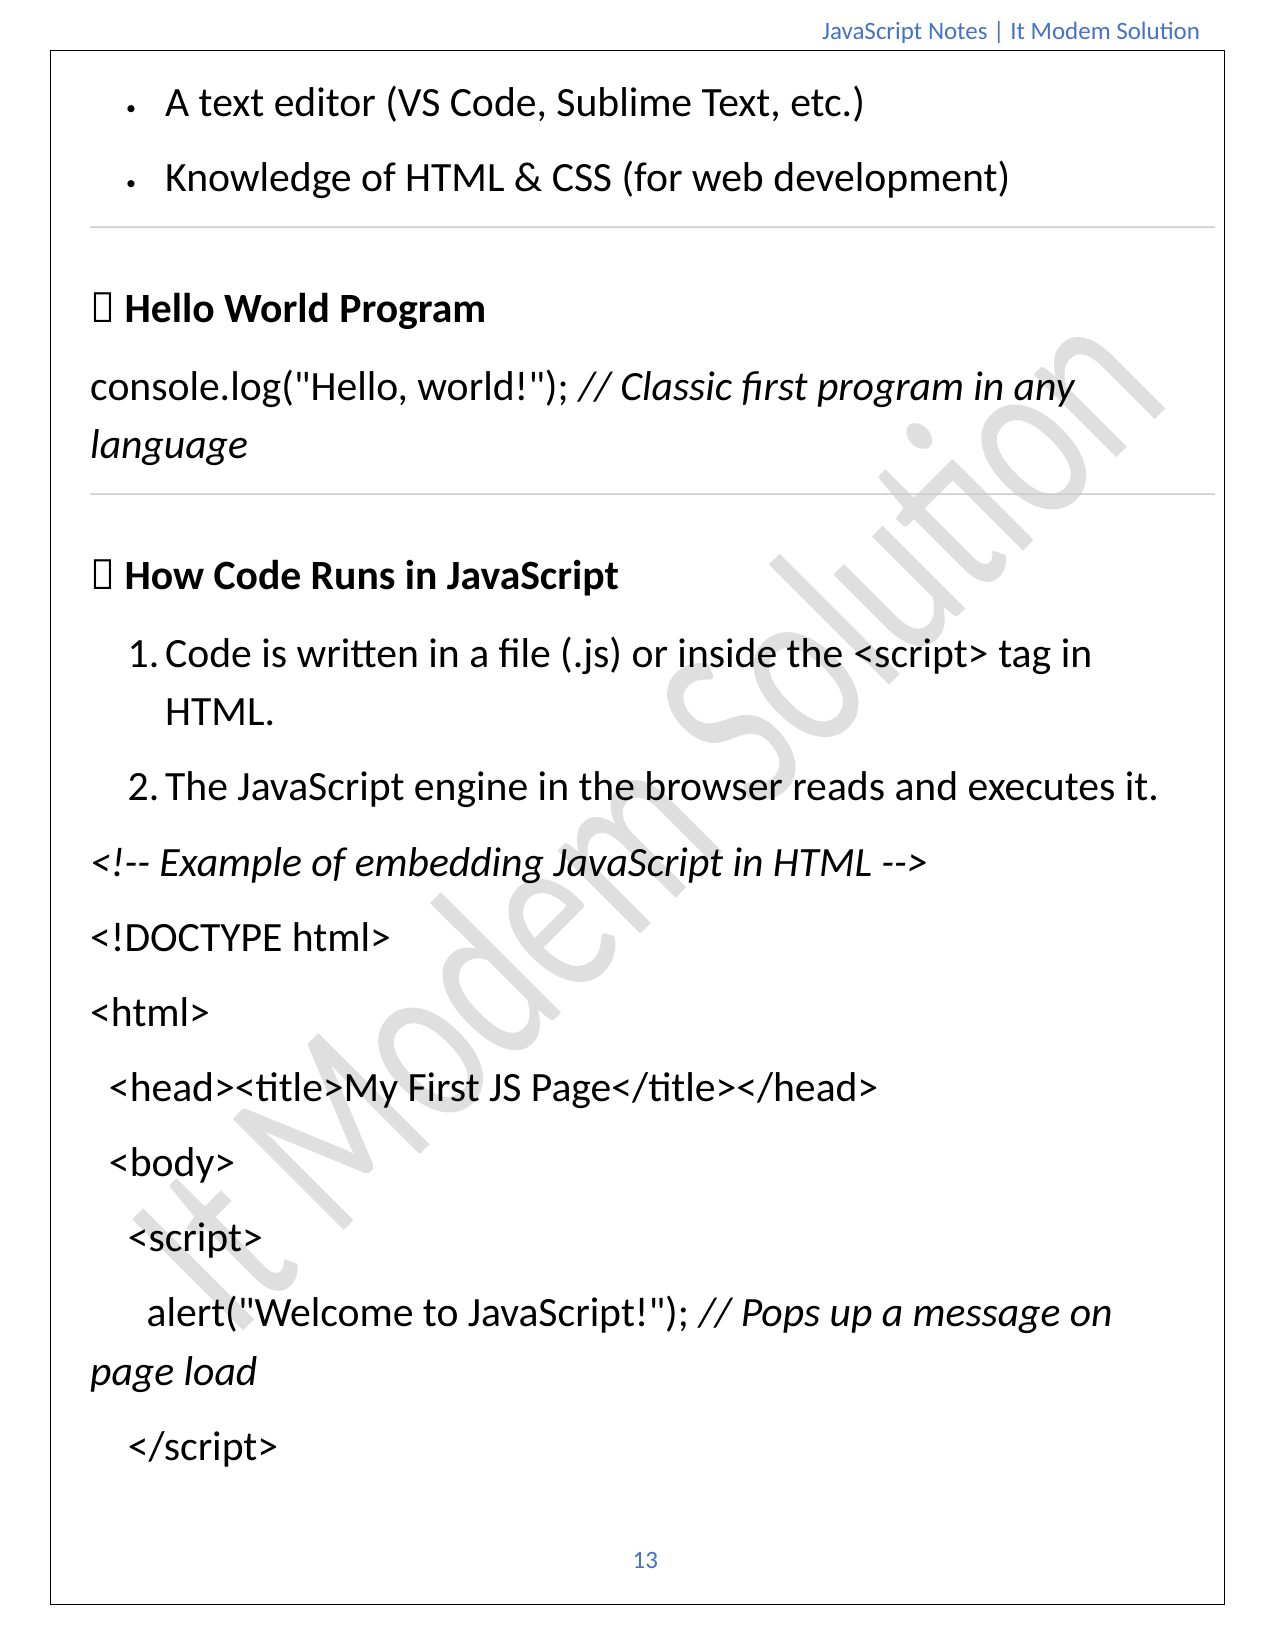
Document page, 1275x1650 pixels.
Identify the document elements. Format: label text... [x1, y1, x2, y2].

text <body> [90, 1136, 1200, 1187]
text console.log("Hello, world!"); // Classic first program in any language [90, 360, 1200, 469]
list Code is written in a file (.js) or inside the <script> tag in HTML. [127, 627, 1200, 736]
text <!-- Example of embedding JavaScript in HTML --> [90, 836, 1200, 886]
list The JavaScript engine in the browser reads and executes it. [127, 760, 1200, 811]
list Knowledge of HTML & CSS (for web development) [127, 151, 1200, 202]
text <!DOCTYPE html> [90, 911, 1200, 961]
list A text editor (VS Code, Sublime Text, etc.) [127, 76, 1200, 127]
text </script> [90, 1420, 1200, 1471]
text <html> [90, 986, 1200, 1037]
text <head><title>My First JS Page</title></head> [90, 1061, 1200, 1112]
text 🔹 How Code Runs in JavaScript [90, 545, 1200, 602]
text alert("Welcome to JavaScript!"); // Pops up a message on page load [90, 1286, 1200, 1395]
text <script> [90, 1211, 1200, 1262]
text 🔹 Hello World Program [90, 278, 1200, 335]
